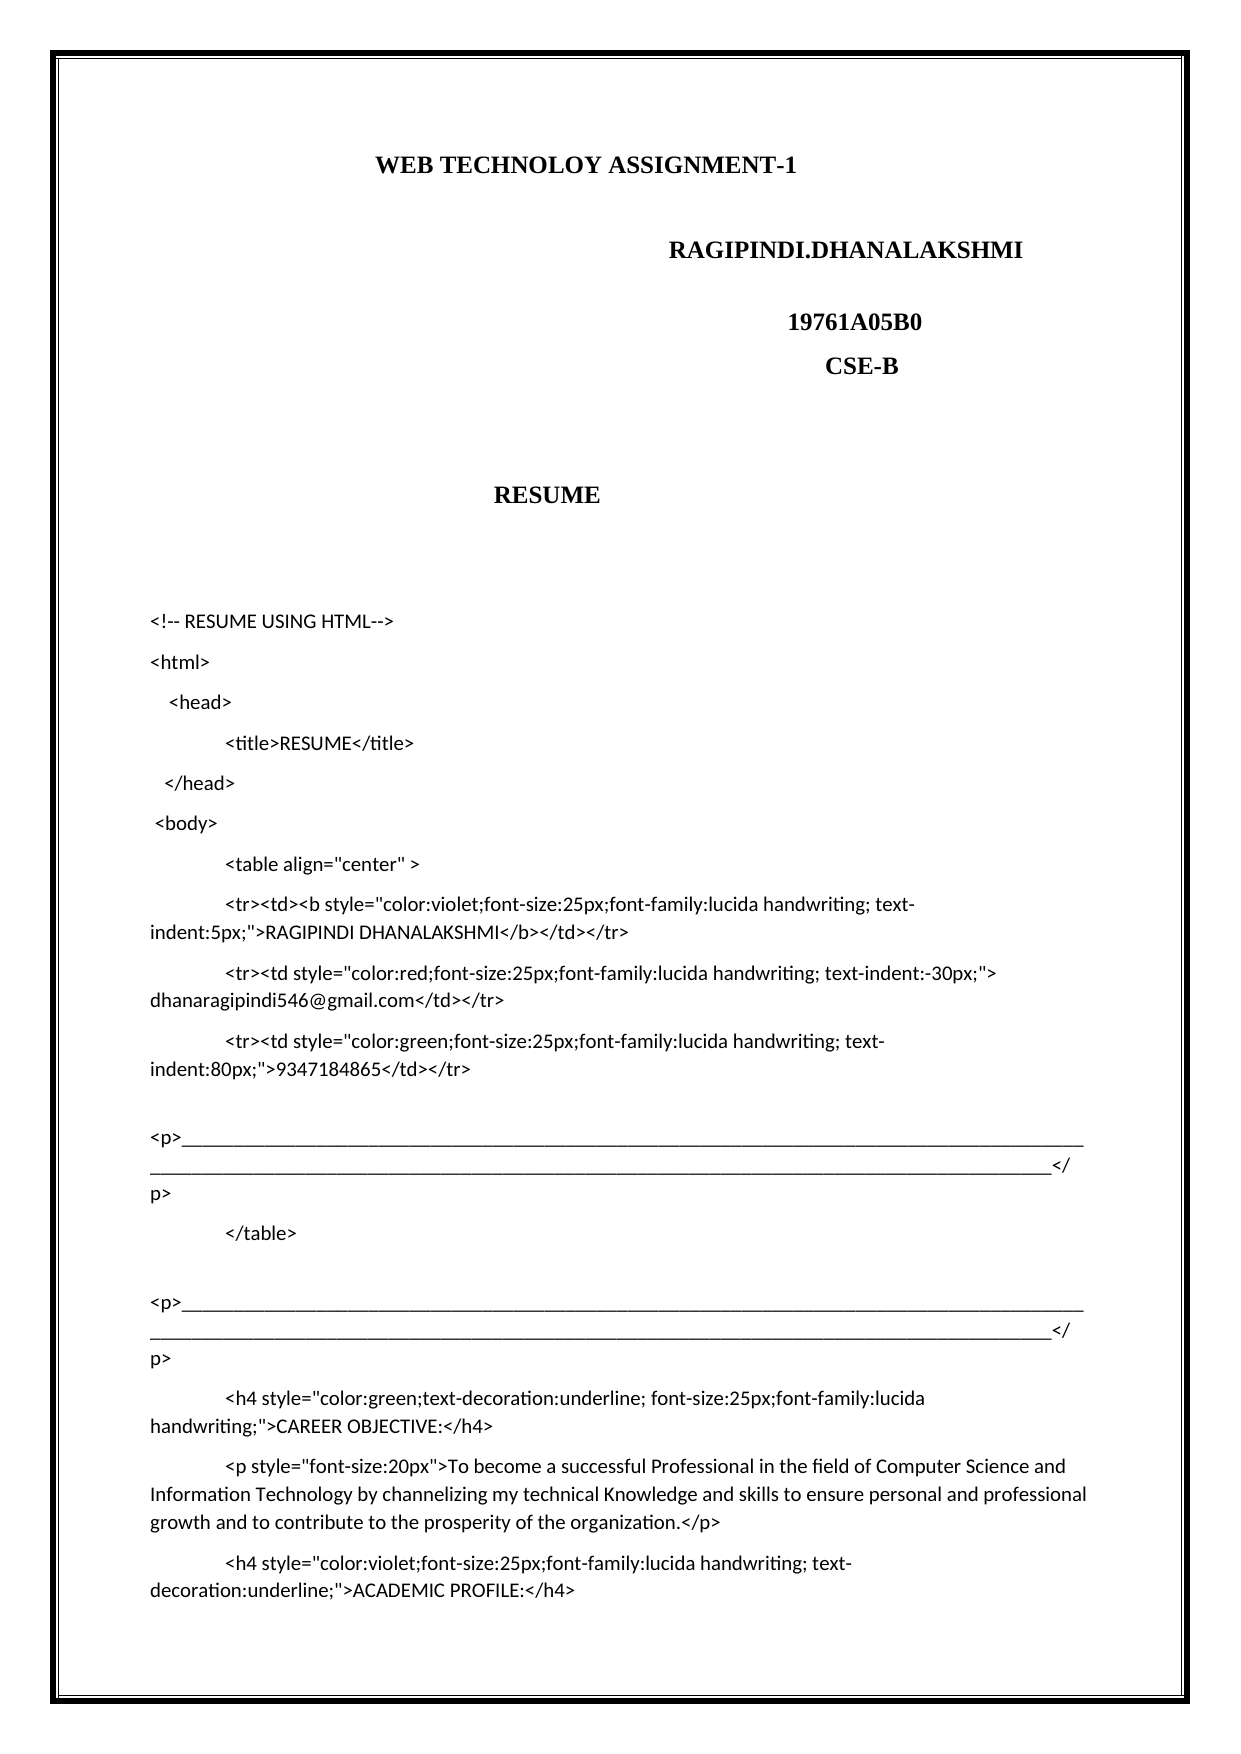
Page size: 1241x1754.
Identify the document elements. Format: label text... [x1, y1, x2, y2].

text <body> [150, 811, 1090, 836]
text 19761A05B0 [150, 279, 1090, 336]
text <tr><td style="color:red;font-size:25px;font-family:lucida handwriting; text-indent:-30px;"> dhanaragipindi546@gmail.com</td></tr> [150, 960, 1090, 1013]
text <head> [150, 689, 1090, 715]
text WEB TECHNOLOY ASSIGNMENT-1 [150, 150, 1090, 179]
text <tr><td style="color:green;font-size:25px;font-family:lucida handwriting; text-indent:80px;">9347184865</td></tr> [150, 1028, 1090, 1081]
text RAGIPINDI.DHANALAKSHMI [150, 235, 1090, 263]
text <p style="font-size:20px">To become a successful Professional in the field of Computer Science and Information Technology by channelizing my technical Knowledge and skills to ensure personal and professional growth and to contribute to the prosperity of the organization.</p> [150, 1453, 1090, 1535]
text <tr><td><b style="color:violet;font-size:25px;font-family:lucida handwriting; text-indent:5px;">RAGIPINDI DHANALAKSHMI</b></td></tr> [150, 891, 1090, 945]
text CSE-B [150, 351, 1090, 380]
text <html> [150, 649, 1090, 674]
text </table> [150, 1221, 1090, 1246]
text <title>RESUME</title> [150, 730, 1090, 755]
text <table align="center" > [150, 851, 1090, 876]
text <h4 style="color:violet;font-size:25px;font-family:lucida handwriting; text-decoration:underline;">ACADEMIC PROFILE:</h4> [150, 1550, 1090, 1603]
text </head> [150, 770, 1090, 796]
text <p>______________________________________________________________________________________________________________________________________________________________________________</p> [150, 1261, 1090, 1370]
text RESUME [150, 480, 1090, 509]
text <h4 style="color:green;text-decoration:underline; font-size:25px;font-family:lucida handwriting;">CAREER OBJECTIVE:</h4> [150, 1385, 1090, 1438]
text <!-- RESUME USING HTML--> [150, 608, 1090, 634]
text <p>______________________________________________________________________________________________________________________________________________________________________________</p> [150, 1096, 1090, 1206]
